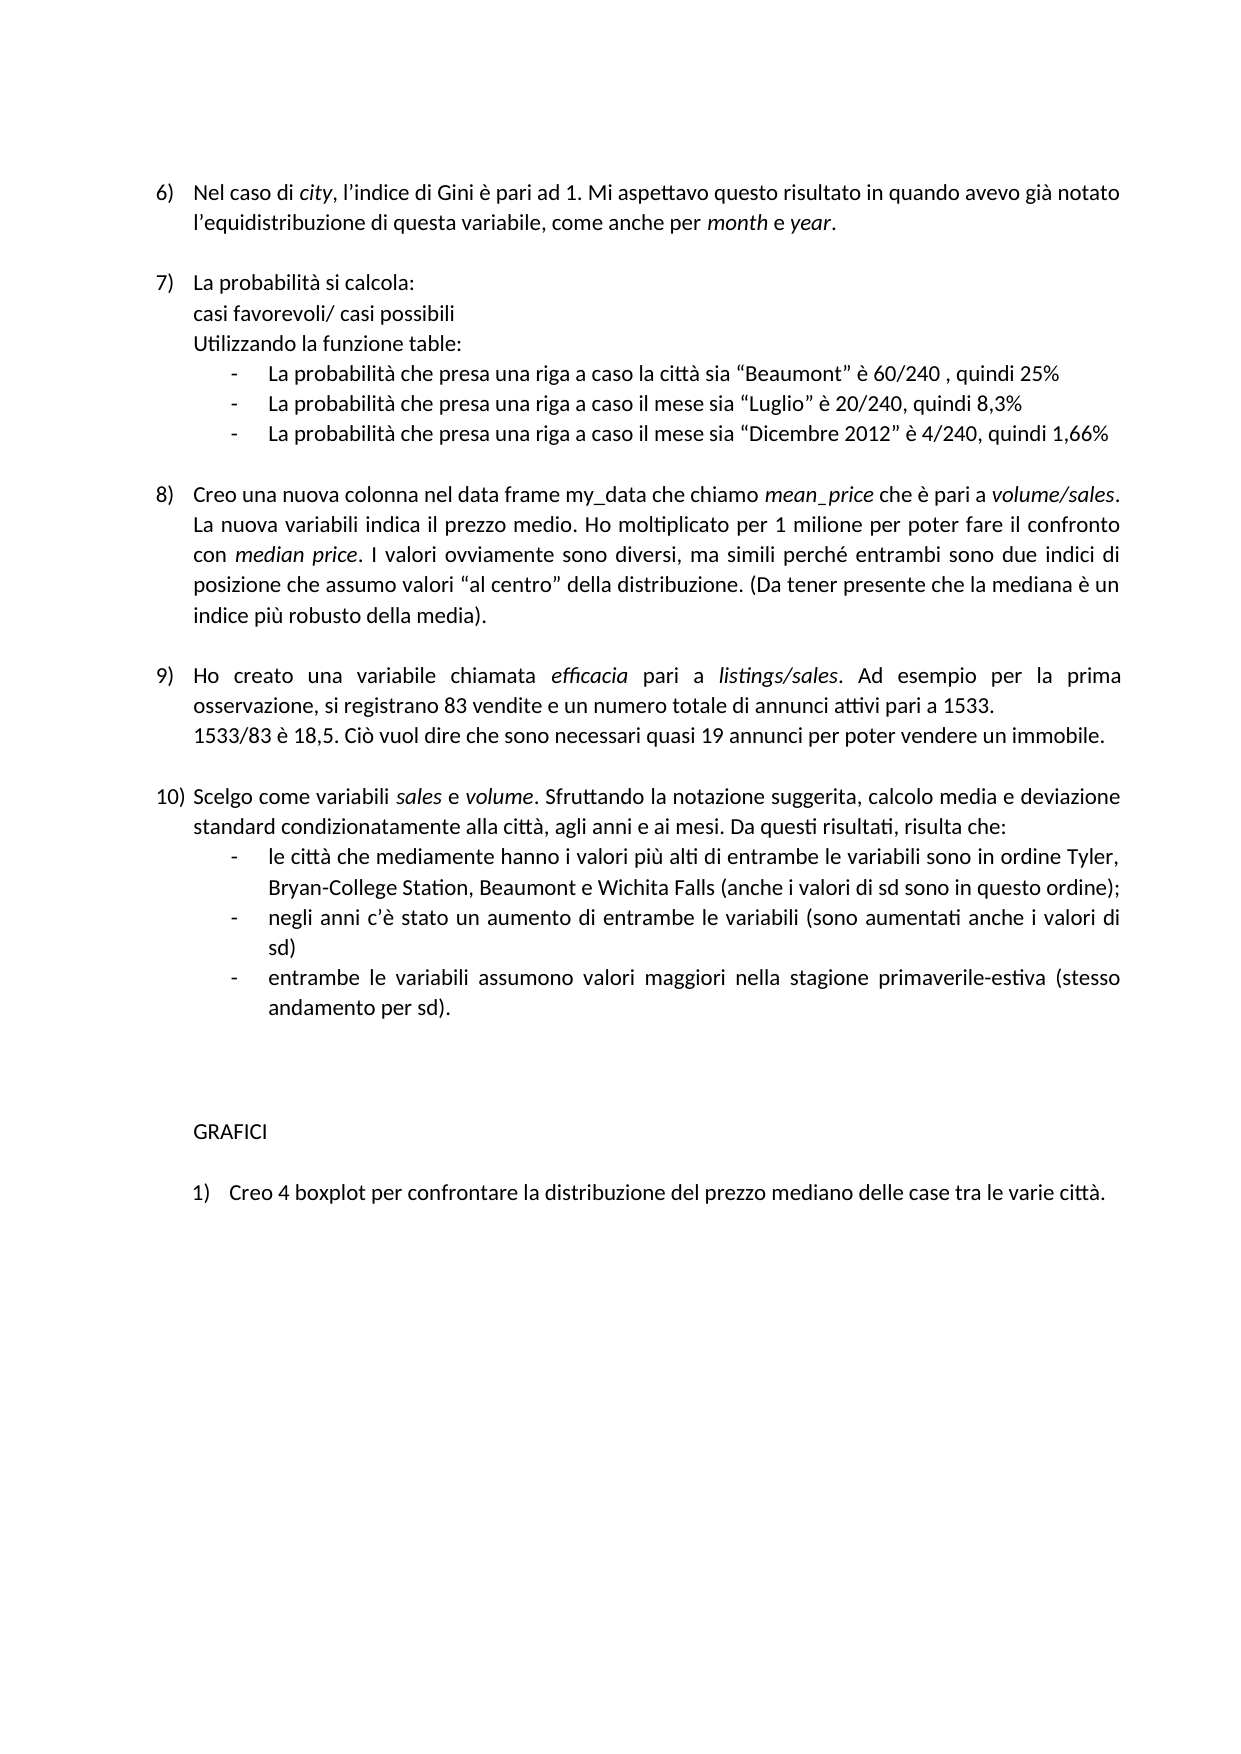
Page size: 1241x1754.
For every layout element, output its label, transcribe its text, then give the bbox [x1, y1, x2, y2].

list La probabilità che presa una riga a caso la città sia “Beaumont” è 60/240 , quindi 25% [231, 359, 1122, 387]
list GRAFICI [193, 1117, 1122, 1145]
list casi favorevoli/ casi possibili [193, 299, 1122, 327]
list entrambe le variabili assumono valori maggiori nella stagione primaverile-estiva (stesso andamento per sd). [231, 963, 1122, 1021]
list La probabilità si calcola: [156, 268, 1122, 296]
list Utilizzando la funzione table: [193, 329, 1122, 357]
list Scelgo come variabili sales e volume. Sfruttando la notazione suggerita, calcolo media e deviazione standard condizionatamente alla città, agli anni e ai mesi. Da questi risultati, risulta che: [156, 782, 1122, 840]
list le città che mediamente hanno i valori più alti di entrambe le variabili sono in ordine Tyler, Bryan-College Station, Beaumont e Wichita Falls (anche i valori di sd sono in questo ordine); [231, 842, 1122, 901]
list La nuova variabili indica il prezzo medio. Ho moltiplicato per 1 milione per poter fare il confronto con median price. I valori ovviamente sono diversi, ma simili perché entrambi sono due indici di posizione che assumo valori “al centro” della distribuzione. (Da tener presente che la mediana è un indice più robusto della media). [193, 510, 1122, 629]
list 1533/83 è 18,5. Ciò vuol dire che sono necessari quasi 19 annunci per poter vendere un immobile. [193, 722, 1122, 749]
list negli anni c’è stato un aumento di entrambe le variabili (sono aumentati anche i valori di sd) [231, 903, 1122, 961]
list La probabilità che presa una riga a caso il mese sia “Dicembre 2012” è 4/240, quindi 1,66% [231, 419, 1122, 447]
list La probabilità che presa una riga a caso il mese sia “Luglio” è 20/240, quindi 8,3% [231, 389, 1122, 417]
list Creo 4 boxplot per confrontare la distribuzione del prezzo mediano delle case tra le varie città. [192, 1178, 1122, 1206]
list Nel caso di city, l’indice di Gini è pari ad 1. Mi aspettavo questo risultato in quando avevo già notato l’equidistribuzione di questa variabile, come anche per month e year. [156, 178, 1122, 236]
list Ho creato una variabile chiamata efficacia pari a listings/sales. Ad esempio per la prima osservazione, si registrano 83 vendite e un numero totale di annunci attivi pari a 1533. [156, 661, 1122, 719]
list Creo una nuova colonna nel data frame my_data che chiamo mean_price che è pari a volume/sales. [156, 480, 1122, 508]
